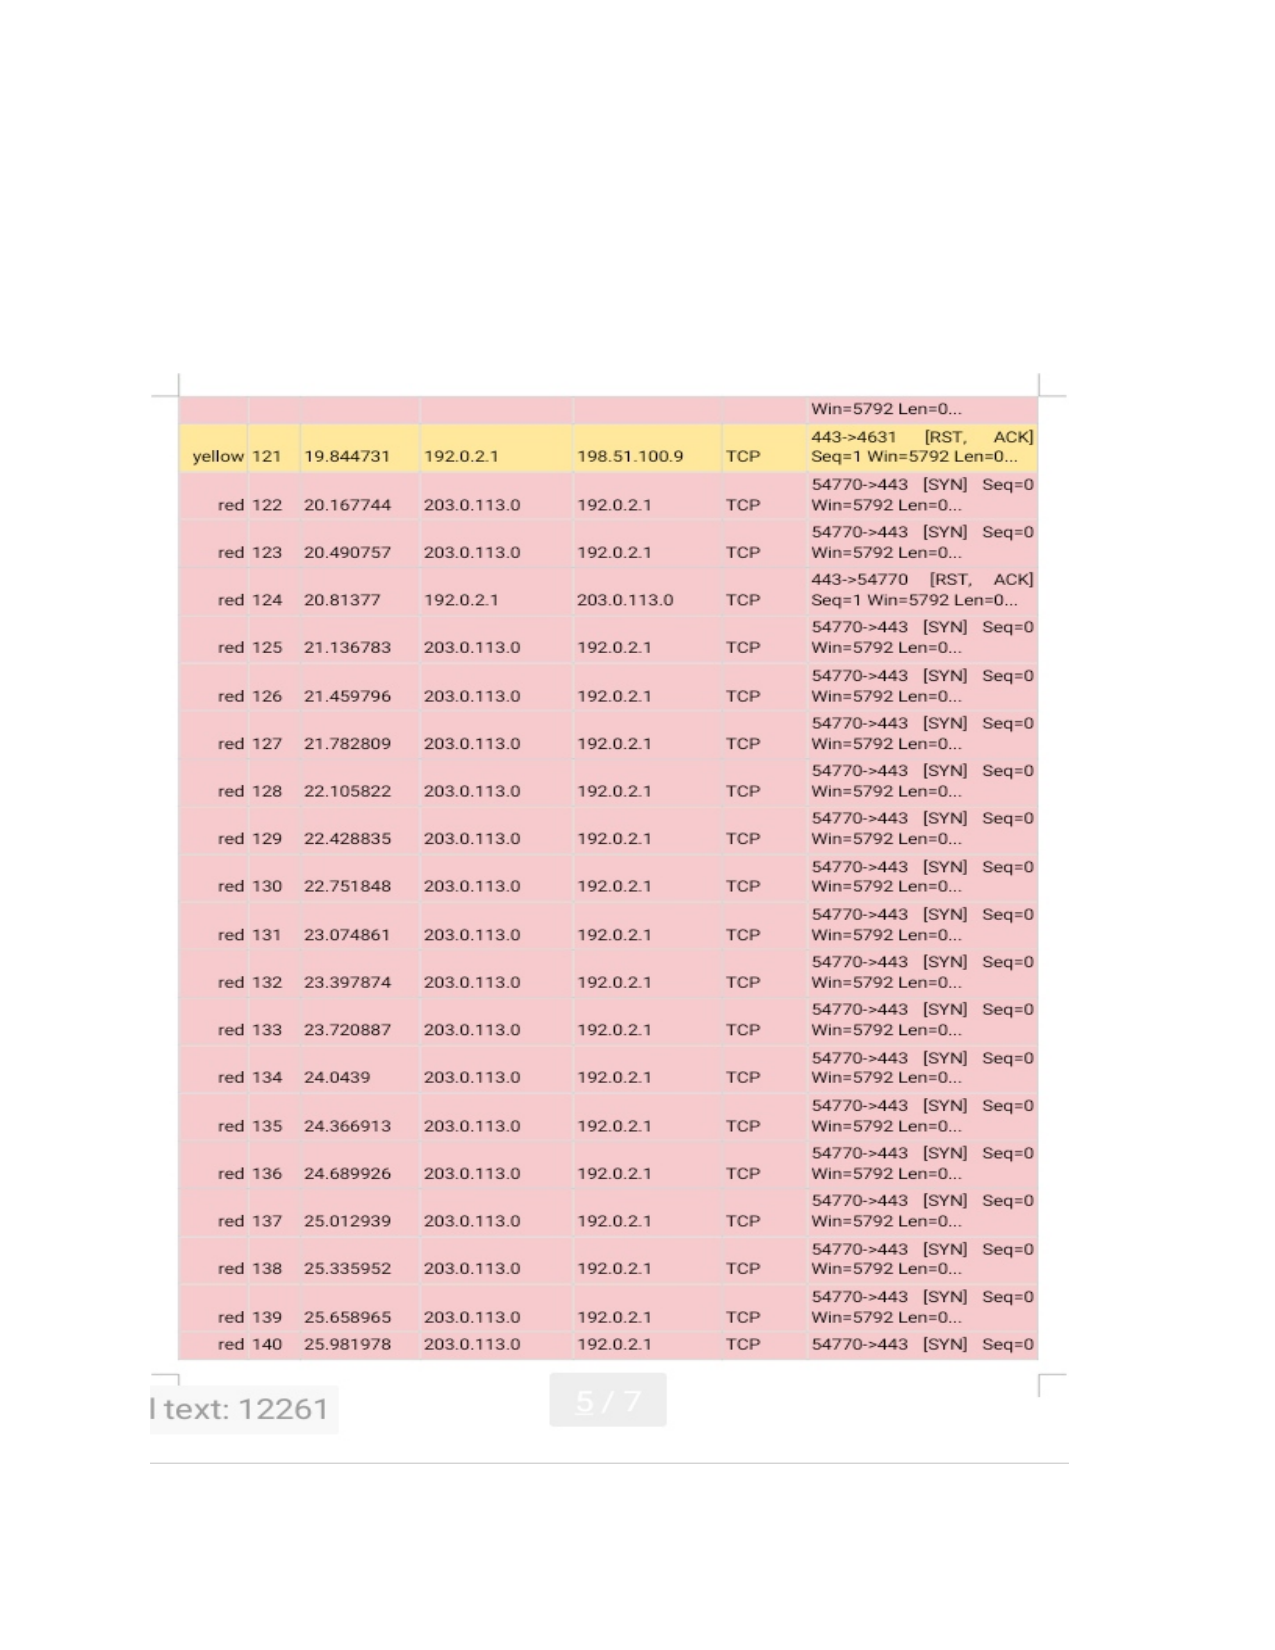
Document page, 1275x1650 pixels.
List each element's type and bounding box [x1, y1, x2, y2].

picture [150, 363, 1069, 1464]
